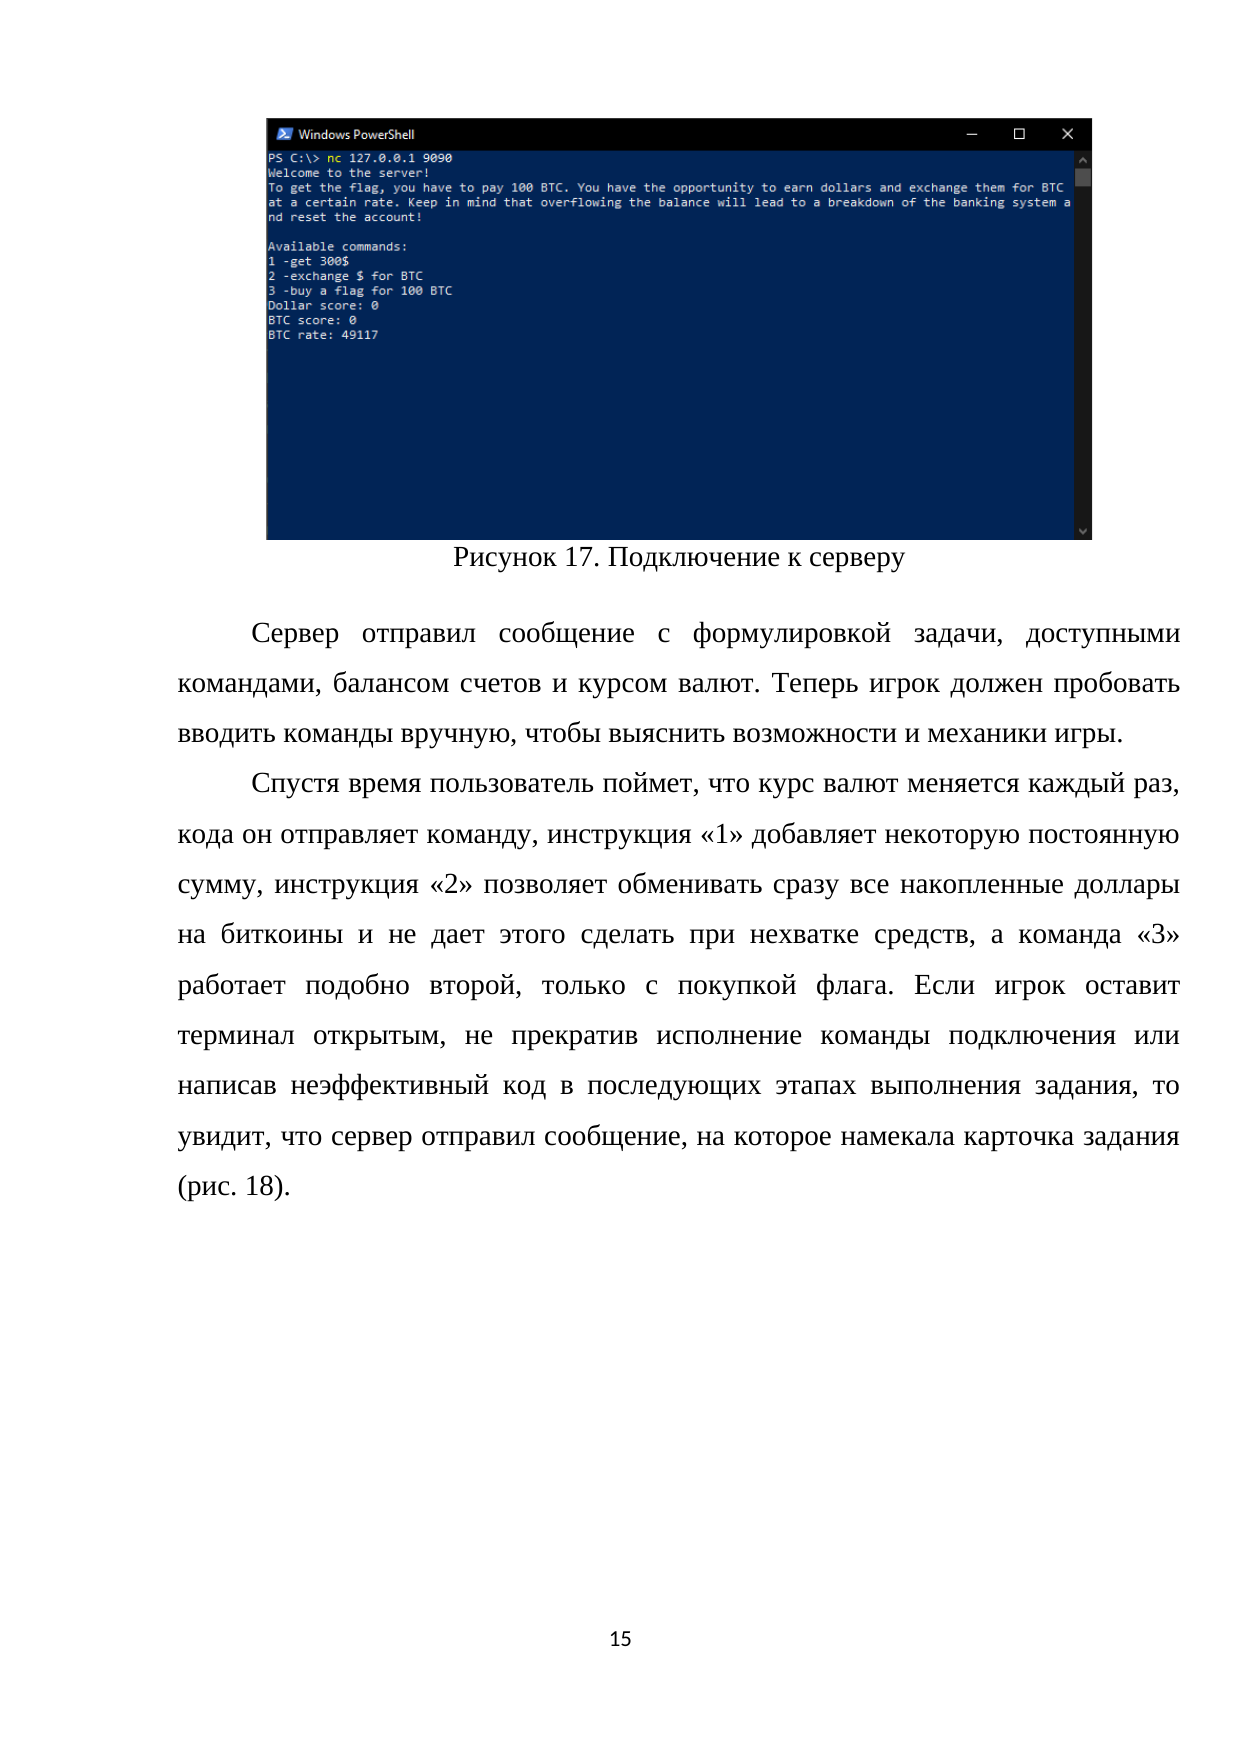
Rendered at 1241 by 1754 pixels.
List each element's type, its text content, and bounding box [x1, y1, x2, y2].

picture [266, 118, 1093, 540]
text Сервер отправил сообщение с формулировкой задачи, доступными командами, балансом счетов и курсом валют. Теперь игрок должен пробовать вводить команды вручную, чтобы выяснить возможности и механики игры. [177, 615, 1181, 749]
text Спустя время пользователь поймет, что курс валют меняется каждый раз, кода он отправляет команду, инструкция «1» добавляет некоторую постоянную сумму, инструкция «2» позволяет обменивать сразу все накопленные доллары на биткоины и не дает этого сделать при нехватке средств, а команда «3» работает подобно второй, только с покупкой флага. Если игрок оставит терминал открытым, не прекратив исполнение команды подключения или написав неэффективный код в последующих этапах выполнения задания, то увидит, что сервер отправил сообщение, на которое намекала карточка задания (рис. 18). [177, 766, 1181, 1202]
text Рисунок 17. Подключение к серверу [177, 539, 1181, 573]
